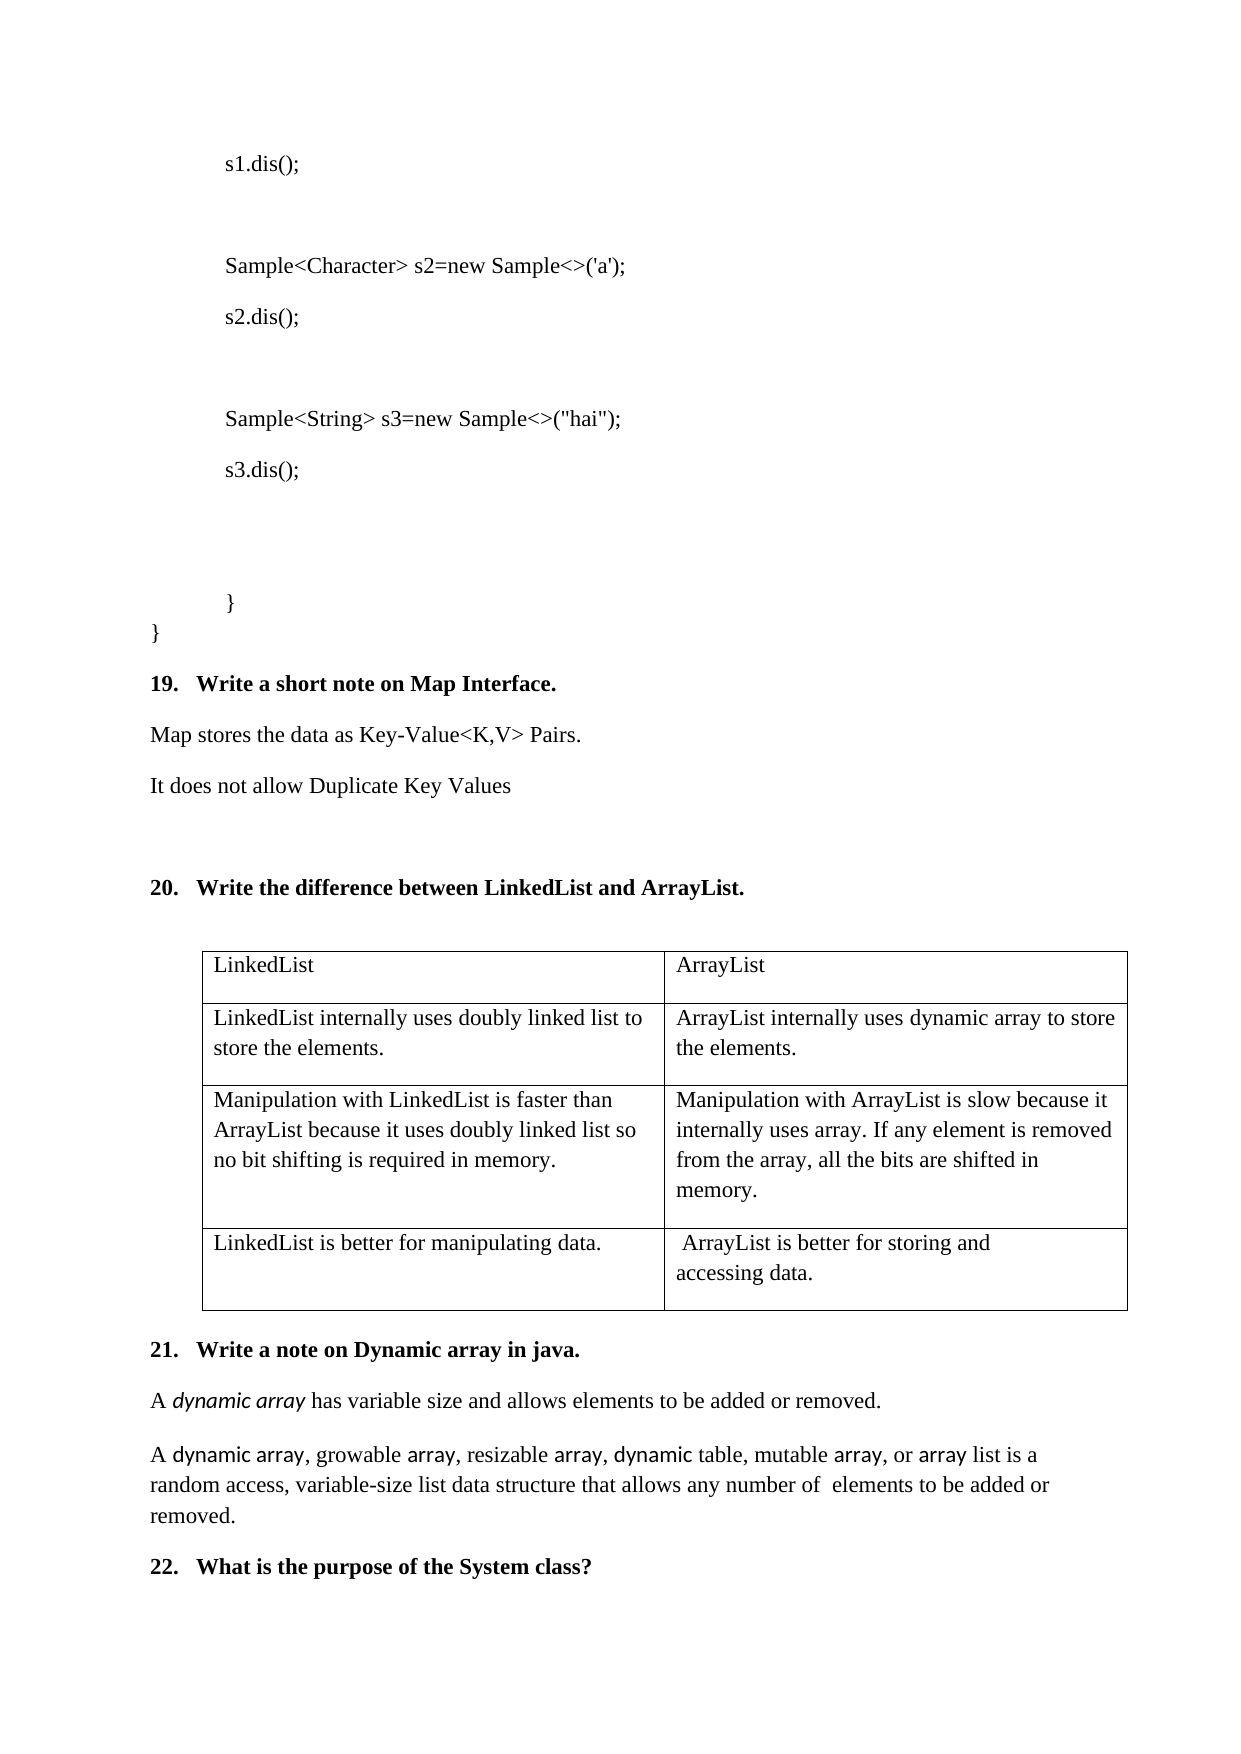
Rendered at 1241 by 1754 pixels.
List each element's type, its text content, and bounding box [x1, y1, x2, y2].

text Map stores the data as Key-Value<K,V> Pairs. [150, 721, 1090, 747]
text 21. Write a note on Dynamic array in java. [150, 976, 1090, 1362]
text 22. What is the purpose of the System class? [150, 1553, 1090, 1579]
table_cell LinkedList is better for manipulating data. [203, 1229, 664, 1310]
text A dynamic array, growable array, resizable array, dynamic table, mutable array, or array list is a random access, variable-size list data structure that allows any number of elements to be added or removed. [150, 1440, 1090, 1528]
text It does not allow Duplicate Key Values [150, 772, 1090, 798]
text 20. Write the difference between LinkedList and ArrayList. [150, 874, 1090, 900]
table_cell Manipulation with LinkedList is faster than ArrayList because it uses doubly linked list so no bit shifting is required in memory. [203, 1086, 664, 1228]
table_cell LinkedList internally uses doubly linked list to store the elements. [203, 1004, 664, 1085]
text Sample<String> s3=new Sample<>("hai"); [150, 405, 1090, 432]
text s1.dis(); [150, 150, 1090, 176]
text } } [150, 558, 1090, 645]
table_cell Manipulation with ArrayList is slow because it internally uses array. If any element is removed from the array, all the bits are shifted in memory. [665, 1086, 1127, 1228]
text A dynamic array has variable size and allows elements to be added or removed. [150, 1387, 1090, 1415]
table_header ArrayList [665, 952, 1127, 1003]
table_header LinkedList [203, 952, 664, 1003]
text 19. Write a short note on Map Interface. [150, 670, 1090, 696]
table_cell ArrayList internally uses dynamic array to store the elements. [665, 1004, 1127, 1085]
text Sample<Character> s2=new Sample<>('a'); [150, 252, 1090, 278]
text s3.dis(); [150, 456, 1090, 483]
table_cell ArrayList is better for storing and accessing data. [665, 1229, 1127, 1310]
text s2.dis(); [150, 303, 1090, 329]
